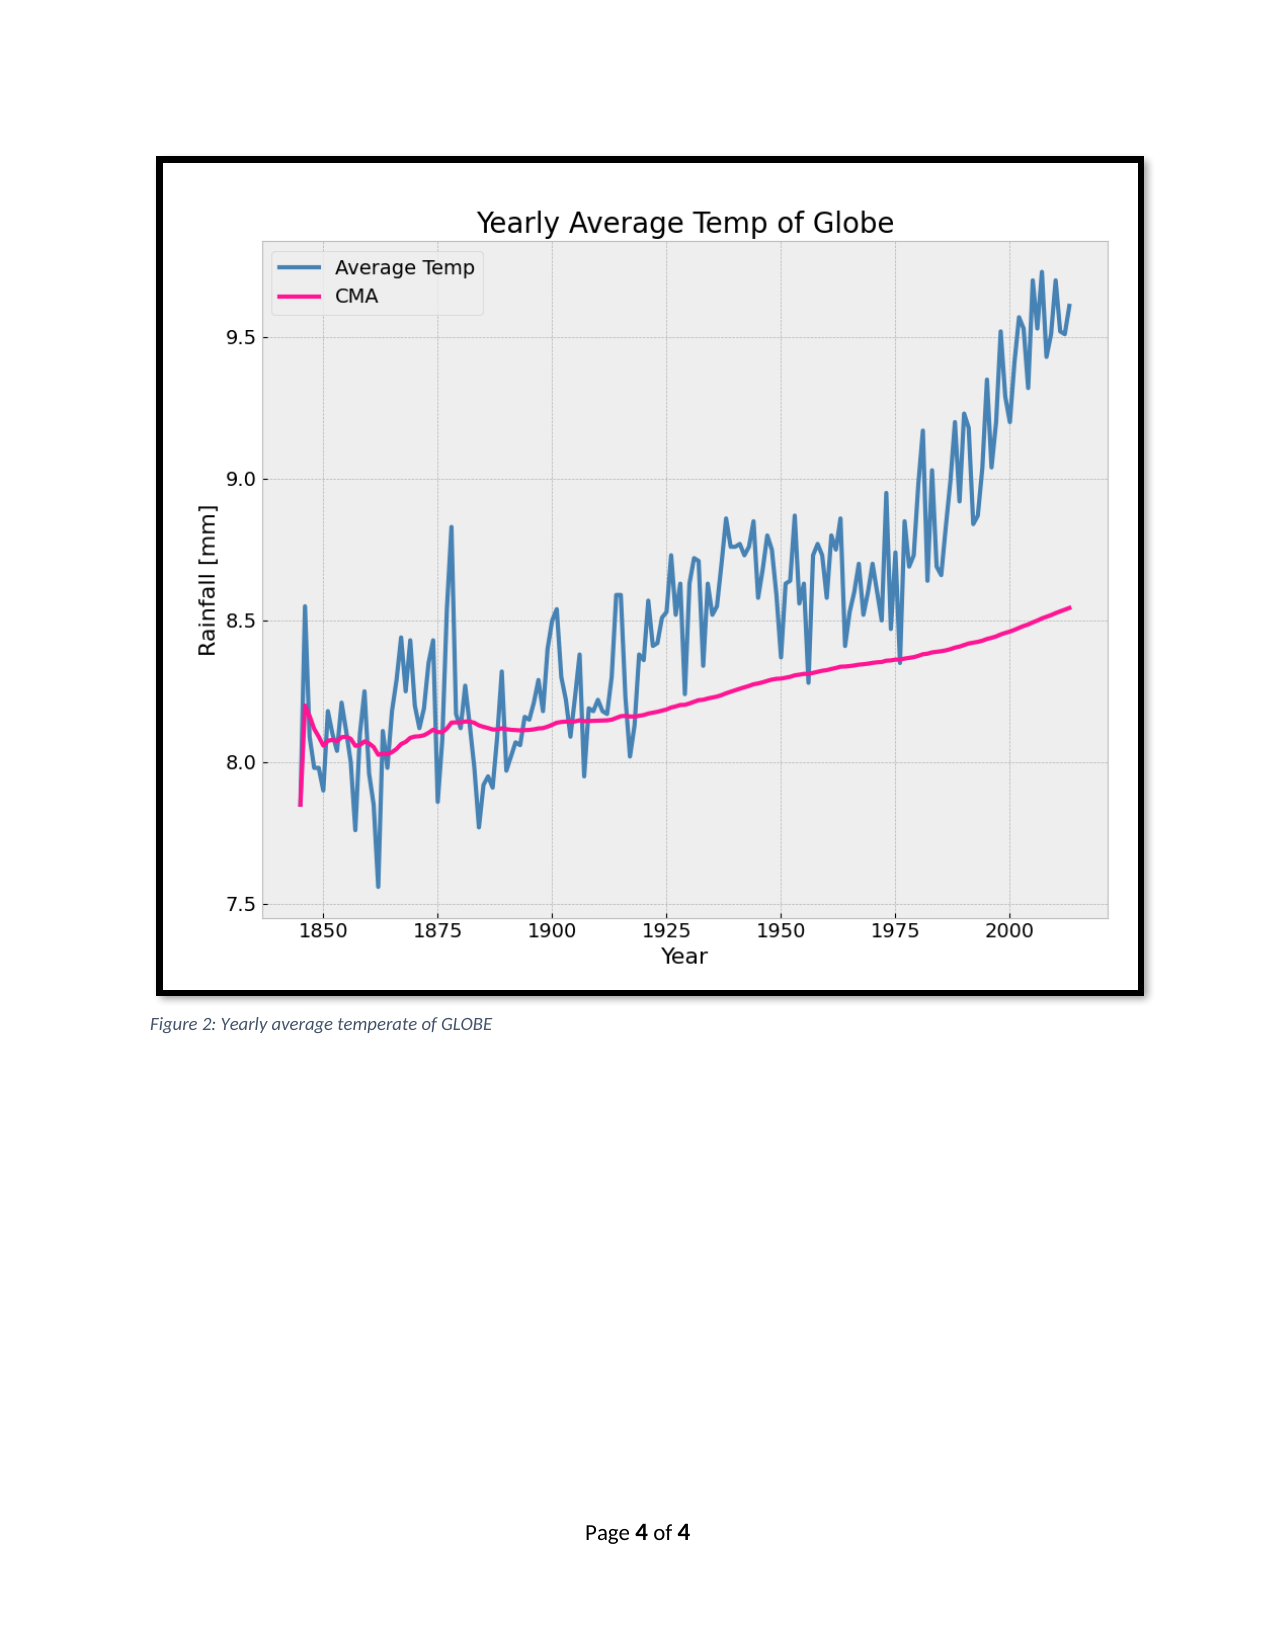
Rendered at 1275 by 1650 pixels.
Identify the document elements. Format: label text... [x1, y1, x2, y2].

picture [163, 163, 1138, 990]
